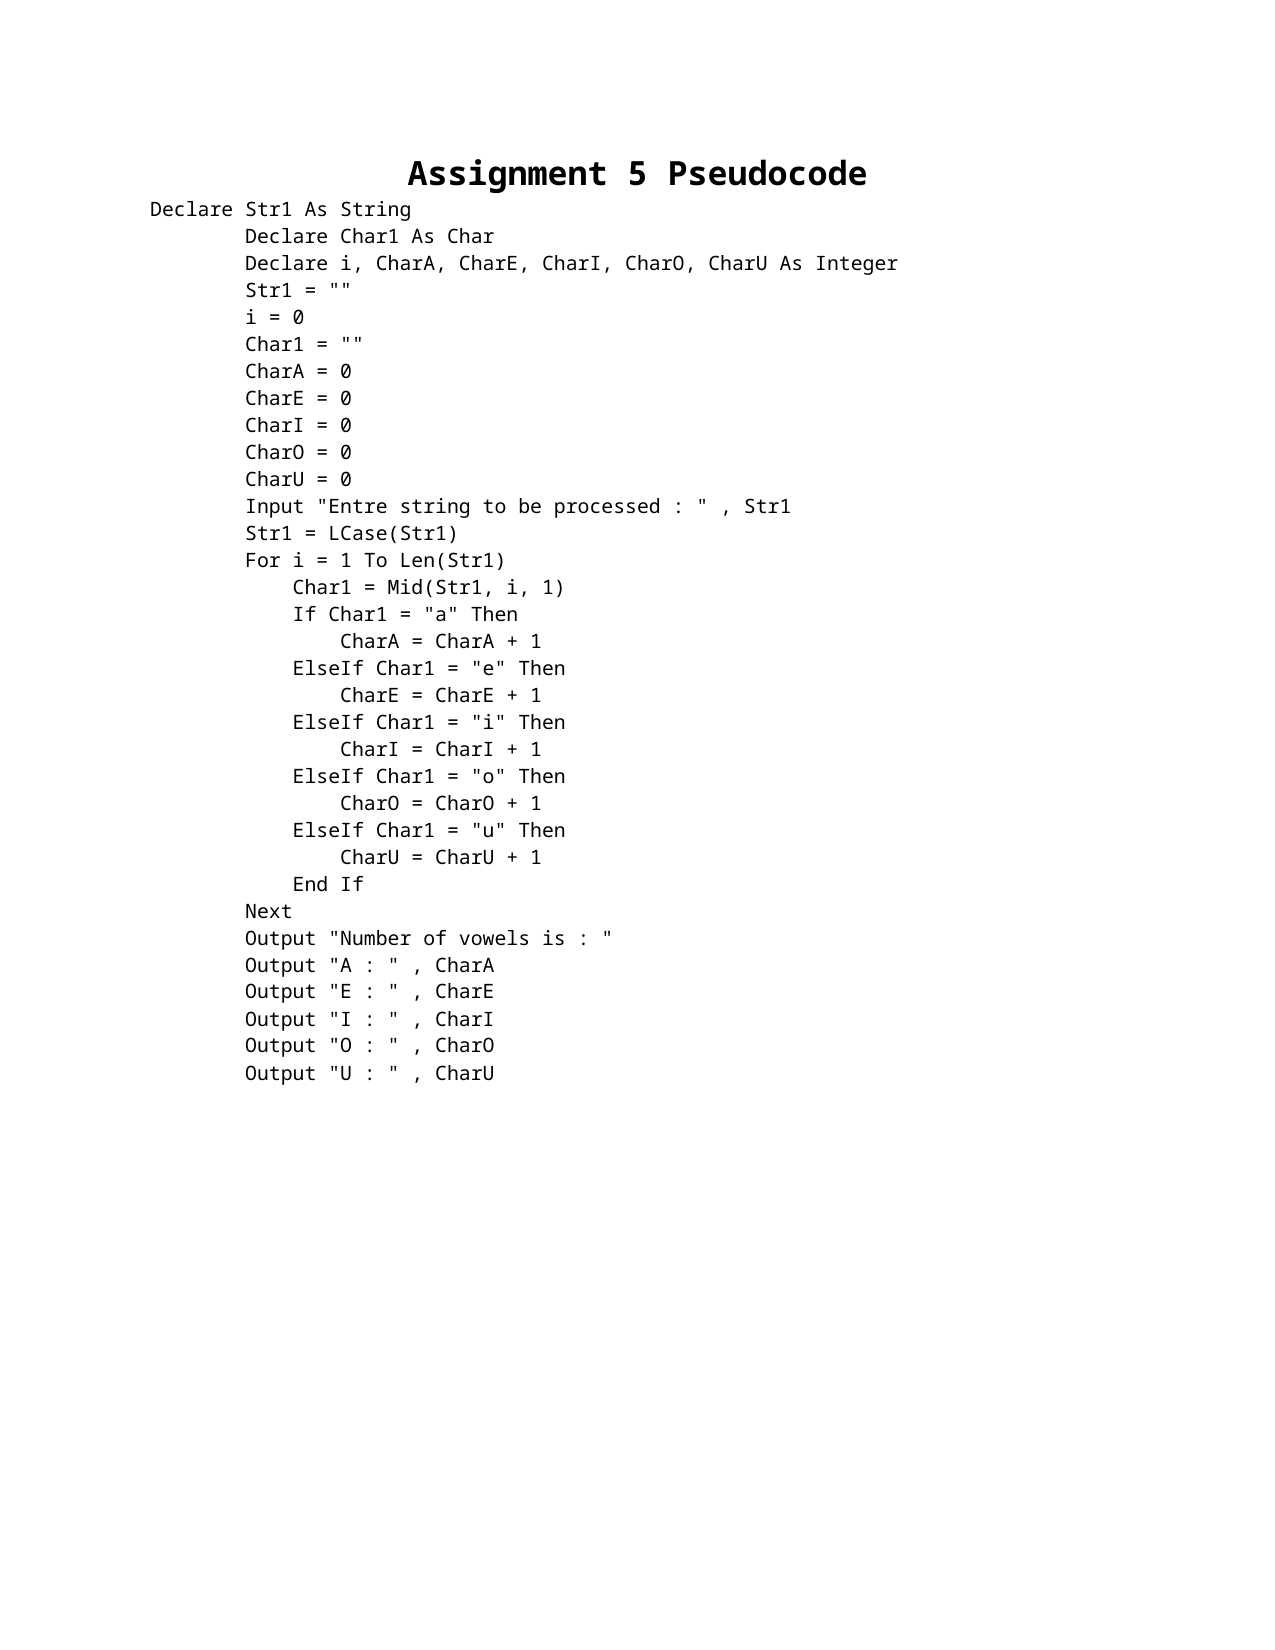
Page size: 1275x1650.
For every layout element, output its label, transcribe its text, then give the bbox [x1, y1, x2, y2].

text Declare Char1 As Char [150, 222, 1125, 249]
text CharO = CharO + 1 [150, 789, 1125, 816]
text CharE = CharE + 1 [150, 681, 1125, 708]
text Declare Str1 As String [150, 195, 1125, 222]
text CharI = 0 [150, 411, 1125, 438]
text Output "A : " , CharA [150, 951, 1125, 978]
text Input "Entre string to be processed : " , Str1 [150, 492, 1125, 519]
text Str1 = "" [150, 276, 1125, 303]
text Output "Number of vowels is : " [150, 924, 1125, 951]
text CharU = CharU + 1 [150, 843, 1125, 870]
text Str1 = LCase(Str1) [150, 519, 1125, 546]
text For i = 1 To Len(Str1) [150, 546, 1125, 573]
text End If [150, 870, 1125, 897]
text Output "E : " , CharE [150, 978, 1125, 1005]
text Output "O : " , CharO [150, 1032, 1125, 1059]
text CharA = 0 [150, 357, 1125, 384]
text CharE = 0 [150, 384, 1125, 411]
text ElseIf Char1 = "i" Then [150, 708, 1125, 735]
text ElseIf Char1 = "u" Then [150, 816, 1125, 843]
text Output "U : " , CharU [150, 1059, 1125, 1086]
text Char1 = Mid(Str1, i, 1) [150, 573, 1125, 600]
text CharO = 0 [150, 438, 1125, 465]
text If Char1 = "a" Then [150, 600, 1125, 627]
text i = 0 [150, 303, 1125, 330]
text CharA = CharA + 1 [150, 627, 1125, 654]
text ElseIf Char1 = "e" Then [150, 654, 1125, 681]
text CharU = 0 [150, 465, 1125, 492]
text Declare i, CharA, CharE, CharI, CharO, CharU As Integer [150, 249, 1125, 276]
text Assignment 5 Pseudocode [150, 150, 1125, 195]
text ElseIf Char1 = "o" Then [150, 762, 1125, 789]
text CharI = CharI + 1 [150, 735, 1125, 762]
text Output "I : " , CharI [150, 1005, 1125, 1032]
text Next [150, 897, 1125, 924]
text Char1 = "" [150, 330, 1125, 357]
